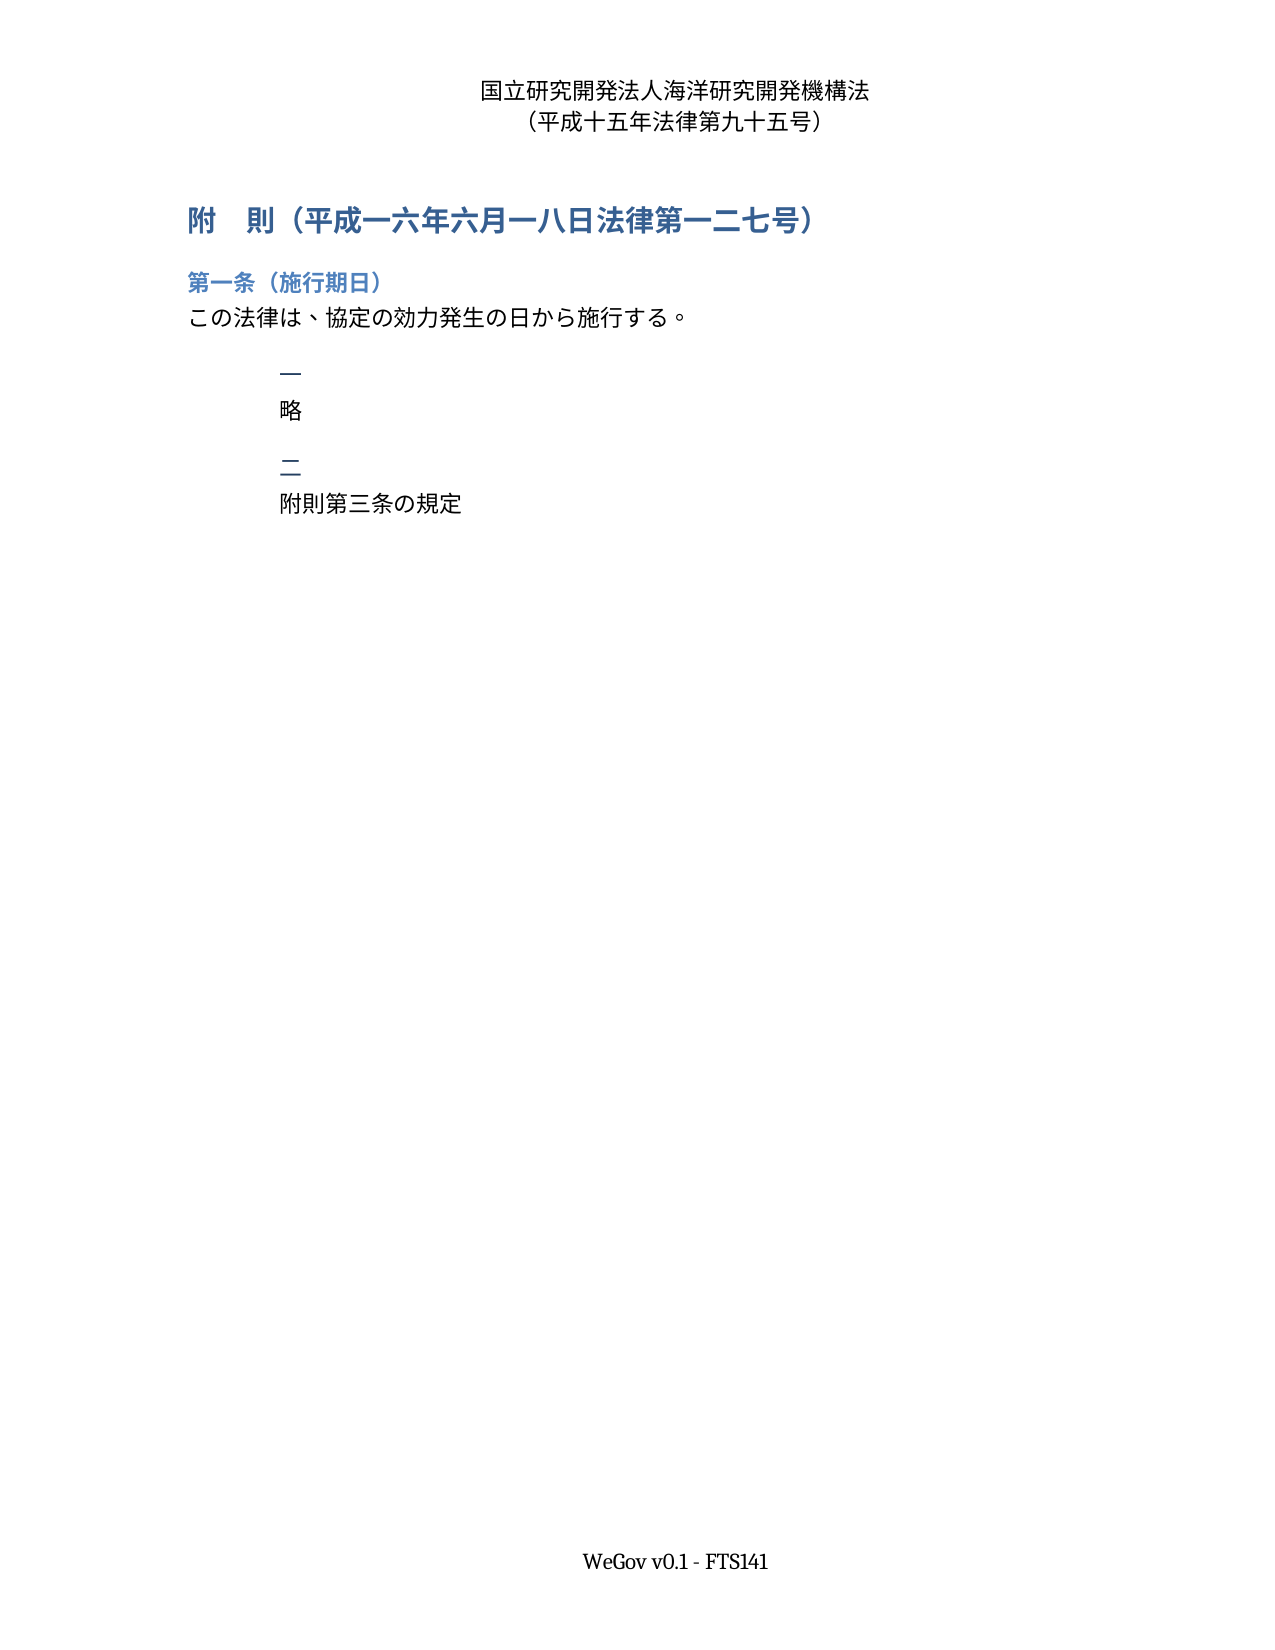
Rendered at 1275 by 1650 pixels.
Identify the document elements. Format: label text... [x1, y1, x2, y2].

subtitle 二 [279, 452, 1087, 483]
subtitle 第一条（施行期日） [187, 266, 1087, 298]
text 附則第三条の規定 [279, 488, 1087, 519]
text 略 [279, 395, 1087, 426]
text この法律は、協定の効力発生の日から施行する。 [187, 302, 1087, 334]
subtitle 附 則（平成一六年六月一八日法律第一二七号） [187, 200, 1087, 240]
subtitle 一 [279, 359, 1087, 390]
